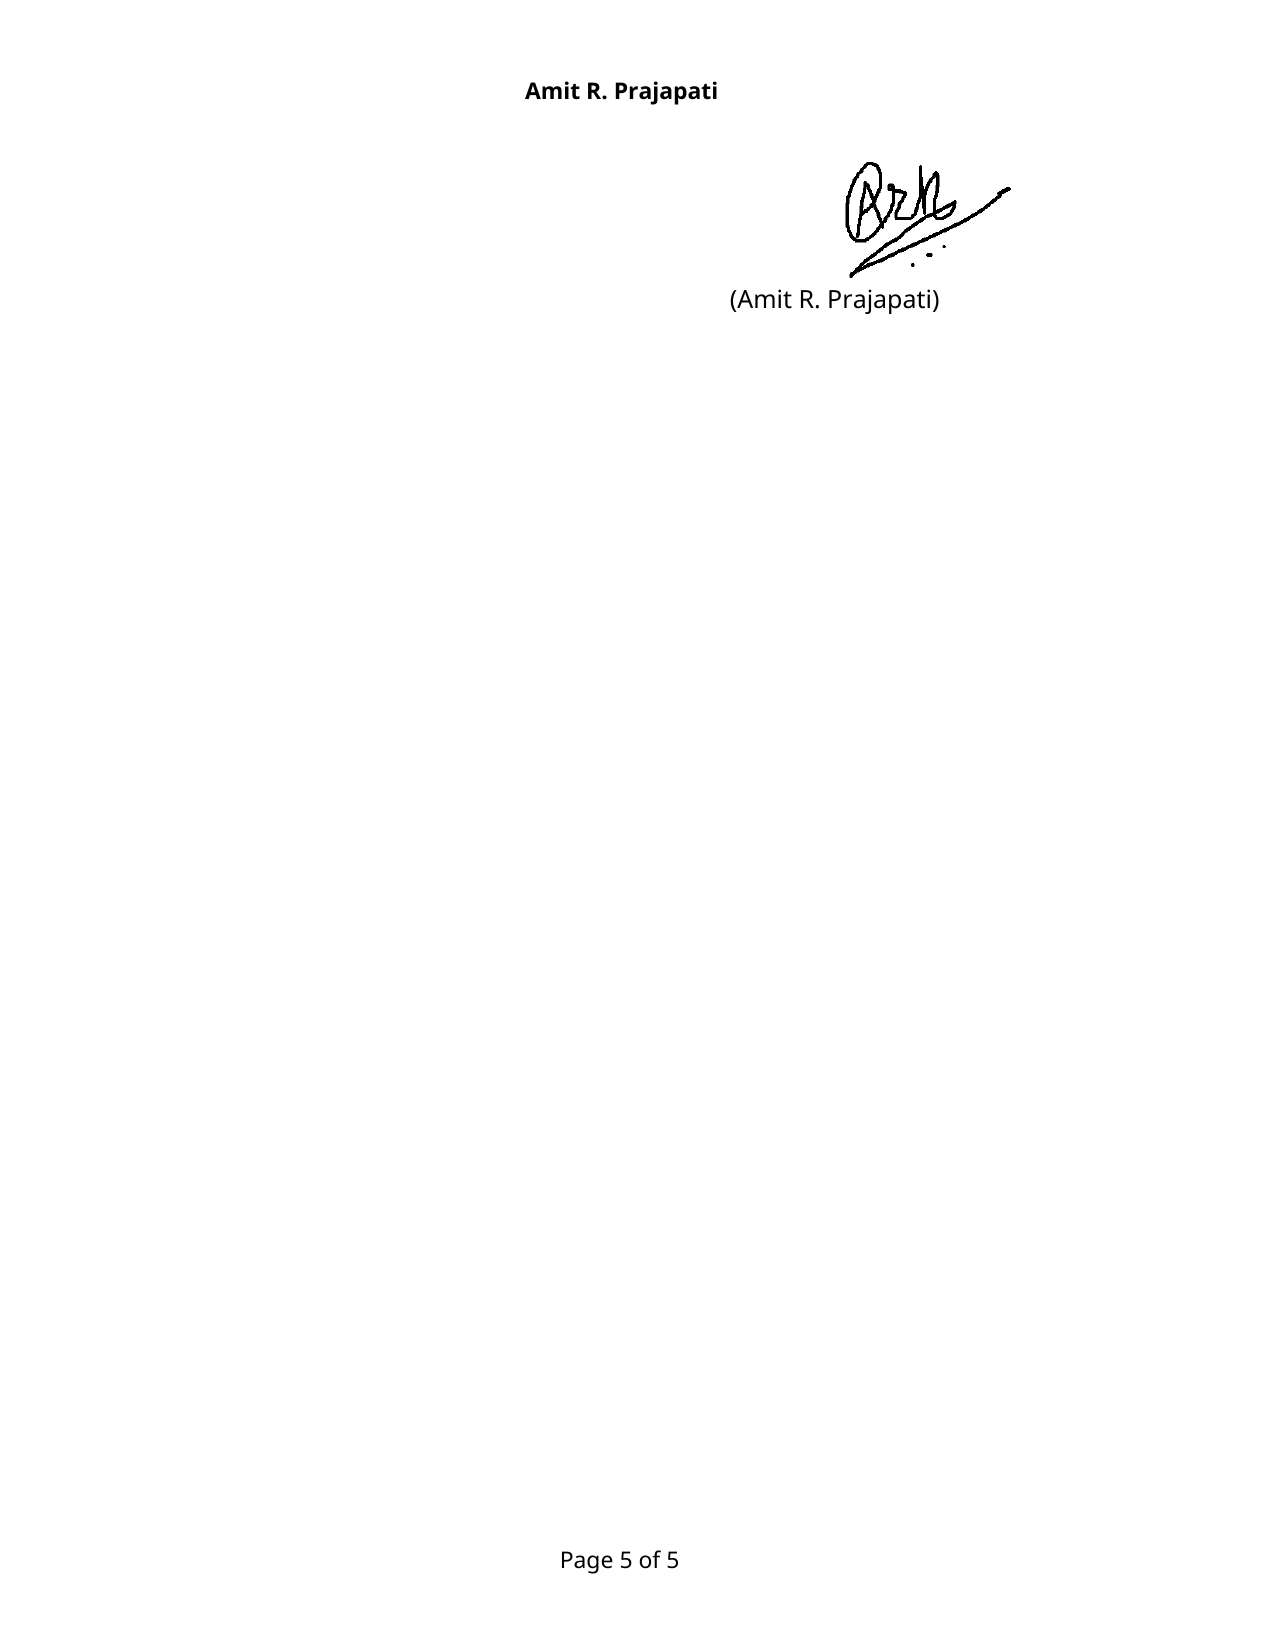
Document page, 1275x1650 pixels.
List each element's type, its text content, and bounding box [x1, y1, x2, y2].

picture [825, 150, 1029, 282]
text (Amit R. Prajapati) [150, 281, 1185, 349]
